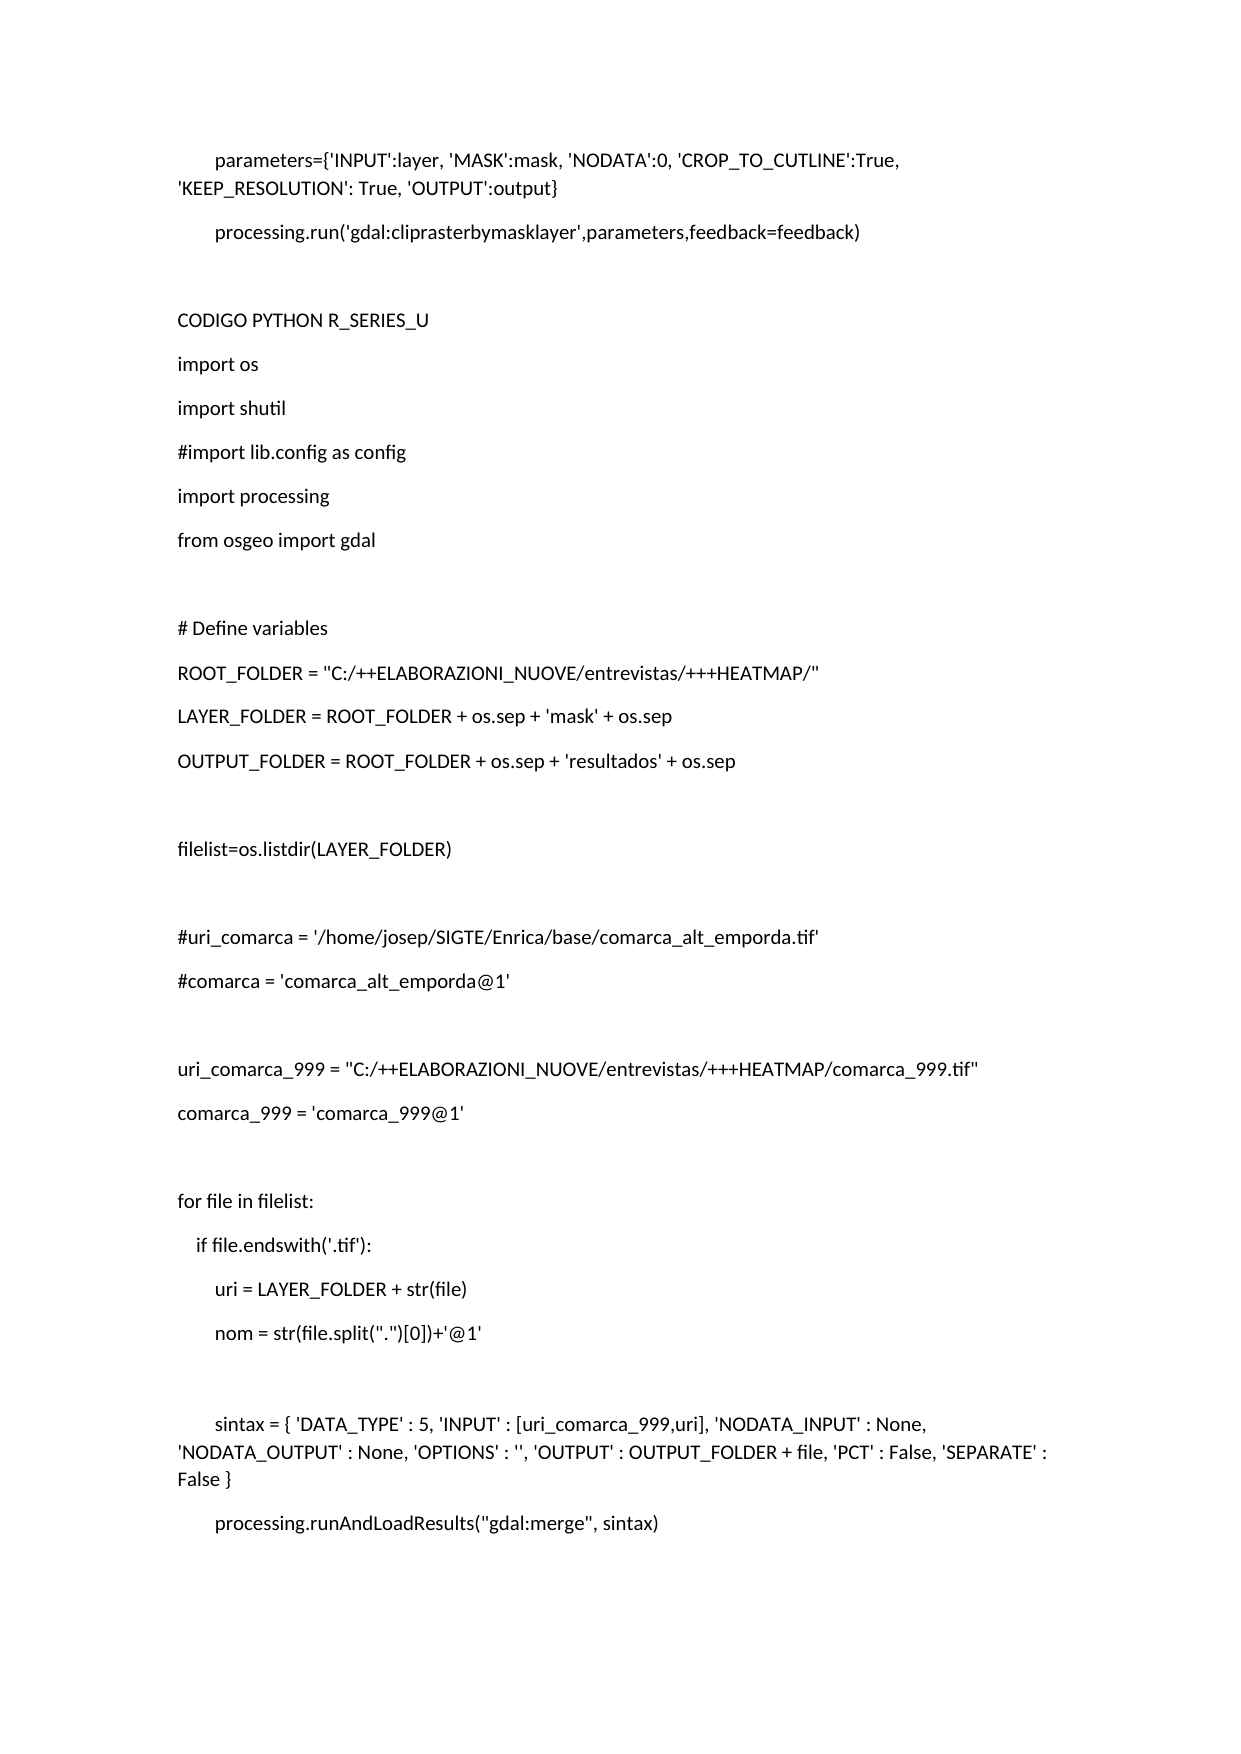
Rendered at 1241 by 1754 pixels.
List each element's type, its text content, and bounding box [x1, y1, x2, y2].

text # Define variables [177, 616, 1063, 641]
text #comarca = 'comarca_alt_emporda@1' [177, 968, 1063, 993]
text comarca_999 = 'comarca_999@1' [177, 1100, 1063, 1126]
text if file.endswith('.tif'): [177, 1232, 1063, 1258]
text #import lib.config as config [177, 439, 1063, 465]
text import shutil [177, 395, 1063, 421]
text ROOT_FOLDER = "C:/++ELABORAZIONI_NUOVE/entrevistas/+++HEATMAP/" [177, 660, 1063, 685]
text processing.run('gdal:cliprasterbymasklayer',parameters,feedback=feedback) [177, 219, 1063, 244]
text #uri_comarca = '/home/josep/SIGTE/Enrica/base/comarca_alt_emporda.tif' [177, 924, 1063, 949]
text import processing [177, 483, 1063, 509]
text LAYER_FOLDER = ROOT_FOLDER + os.sep + 'mask' + os.sep [177, 704, 1063, 729]
text nom = str(file.split(".")[0])+'@1' [177, 1321, 1063, 1346]
text processing.runAndLoadResults("gdal:merge", sintax) [177, 1510, 1063, 1536]
text filelist=os.listdir(LAYER_FOLDER) [177, 836, 1063, 861]
text from osgeo import gdal [177, 527, 1063, 553]
text uri_comarca_999 = "C:/++ELABORAZIONI_NUOVE/entrevistas/+++HEATMAP/comarca_999.tif" [177, 1056, 1063, 1082]
text OUTPUT_FOLDER = ROOT_FOLDER + os.sep + 'resultados' + os.sep [177, 748, 1063, 773]
text uri = LAYER_FOLDER + str(file) [177, 1277, 1063, 1302]
text parameters={'INPUT':layer, 'MASK':mask, 'NODATA':0, 'CROP_TO_CUTLINE':True, 'KEEP_RESOLUTION': True, 'OUTPUT':output} [177, 148, 1063, 200]
text sintax = { 'DATA_TYPE' : 5, 'INPUT' : [uri_comarca_999,uri], 'NODATA_INPUT' : None, 'NODATA_OUTPUT' : None, 'OPTIONS' : '', 'OUTPUT' : OUTPUT_FOLDER + file, 'PCT' : False, 'SEPARATE' : False } [177, 1412, 1063, 1492]
text import os [177, 351, 1063, 377]
text for file in filelist: [177, 1188, 1063, 1214]
text CODIGO PYTHON R_SERIES_U [177, 307, 1063, 333]
